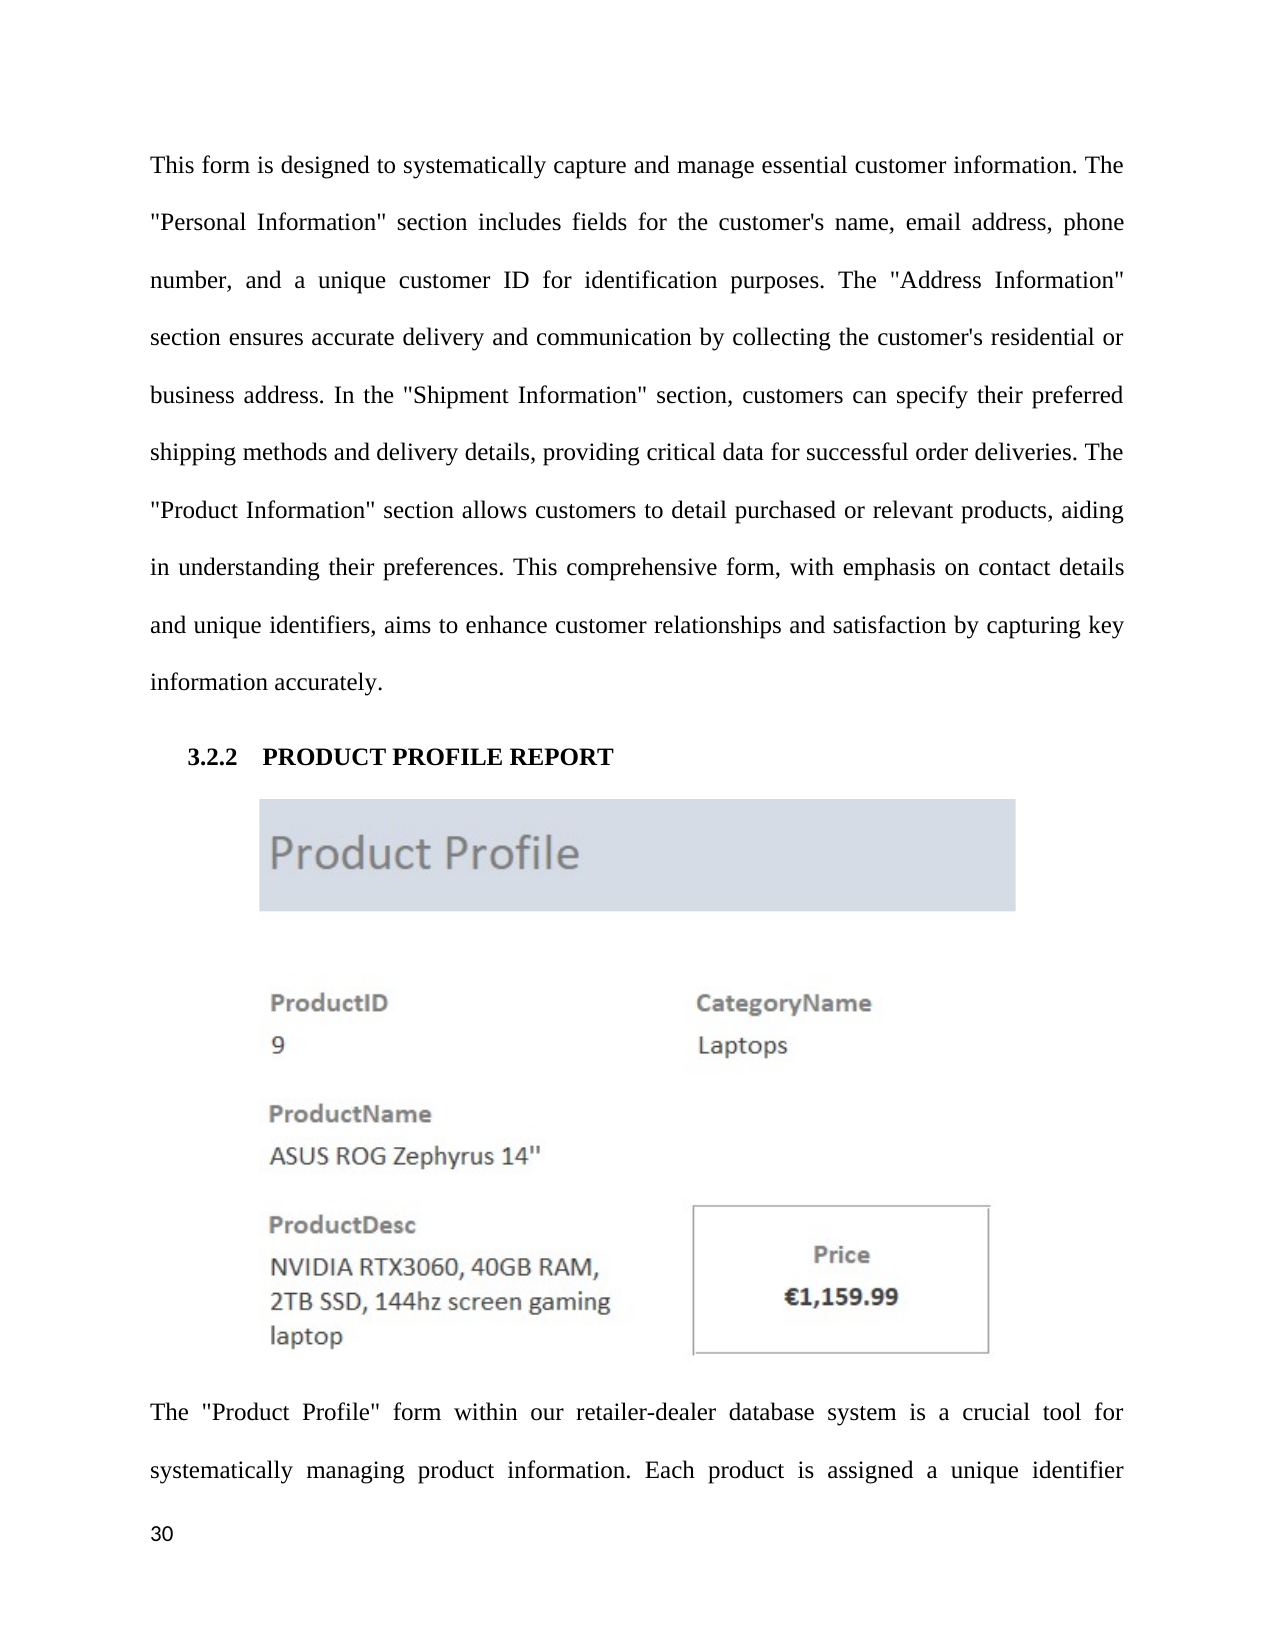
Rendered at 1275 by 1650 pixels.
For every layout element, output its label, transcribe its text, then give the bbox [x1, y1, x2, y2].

subtitle PRODUCT PROFILE REPORT [187, 742, 1125, 770]
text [150, 1397, 1125, 1483]
picture [259, 799, 1016, 1379]
text This form is designed to systematically capture and manage essential customer information. The "Personal Information" section includes fields for the customer's name, email address, phone number, and a unique customer ID for identification purposes. The "Address Information" section ensures accurate delivery and communication by collecting the customer's residential or business address. In the "Shipment Information" section, customers can specify their preferred shipping methods and delivery details, providing critical data for successful order deliveries. The "Product Information" section allows customers to detail purchased or relevant products, aiding in understanding their preferences. This comprehensive form, with emphasis on contact details and unique identifiers, aims to enhance customer relationships and satisfaction by capturing key information accurately. [150, 150, 1125, 696]
